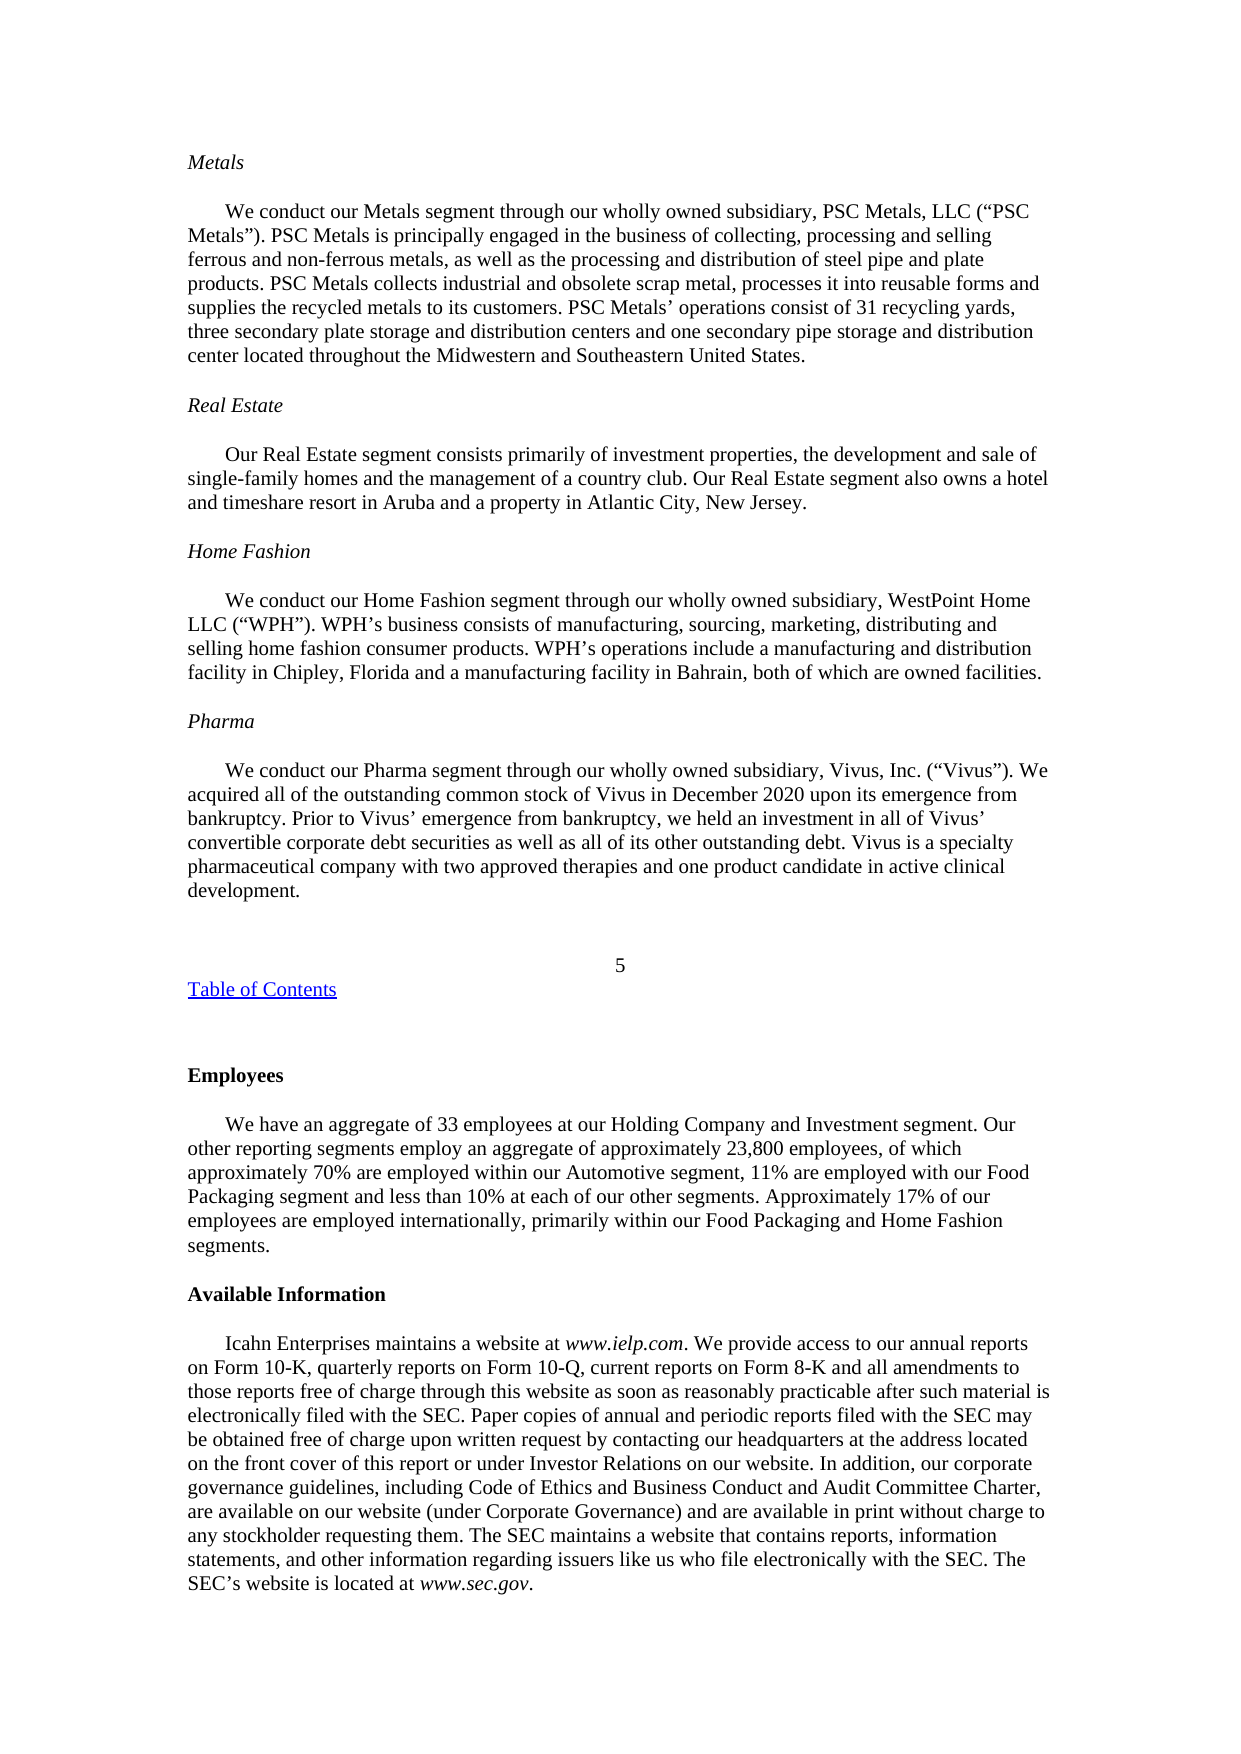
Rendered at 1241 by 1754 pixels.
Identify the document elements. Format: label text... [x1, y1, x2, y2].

text We conduct our Pharma segment through our wholly owned subsidiary, Vivus, Inc. (“Vivus”). We acquired all of the outstanding common stock of Vivus in December 2020 upon its emergence from bankruptcy. Prior to Vivus’ emergence from bankruptcy, we held an investment in all of Vivus’ convertible corporate debt securities as well as all of its other outstanding debt. Vivus is a specialty pharmaceutical company with two approved therapies and one product candidate in active clinical development. [187, 758, 1053, 902]
text Table of Contents [187, 977, 1053, 1001]
text Icahn Enterprises maintains a website at www.ielp.com. We provide access to our annual reports on Form 10-K, quarterly reports on Form 10-Q, current reports on Form 8-K and all amendments to those reports free of charge through this website as soon as reasonably practicable after such material is electronically filed with the SEC. Paper copies of annual and periodic reports filed with the SEC may be obtained free of charge upon written request by contacting our headquarters at the address located on the front cover of this report or under Investor Relations on our website. In addition, our corporate governance guidelines, including Code of Ethics and Business Conduct and Audit Committee Charter, are available on our website (under Corporate Governance) and are available in print without charge to any stockholder requesting them. The SEC maintains a website that contains reports, information statements, and other information regarding issuers like us who file electronically with the SEC. The SEC’s website is located at www.sec.gov. [187, 1331, 1053, 1595]
text Our Real Estate segment consists primarily of investment properties, the development and sale of single-family homes and the management of a country club. Our Real Estate segment also owns a hotel and timeshare resort in Aruba and a property in Atlantic City, New Jersey. [187, 442, 1053, 514]
text Home Fashion [187, 539, 1053, 563]
text We conduct our Metals segment through our wholly owned subsidiary, PSC Metals, LLC (“PSC Metals”). PSC Metals is principally engaged in the business of collecting, processing and selling ferrous and non-ferrous metals, as well as the processing and distribution of steel pipe and plate products. PSC Metals collects industrial and obsolete scrap metal, processes it into reusable forms and supplies the recycled metals to its customers. PSC Metals’ operations consist of 31 recycling yards, three secondary plate storage and distribution centers and one secondary pipe storage and distribution center located throughout the Midwestern and Southeastern United States. [187, 199, 1053, 367]
text Available Information [187, 1282, 1053, 1306]
text Employees [187, 1063, 1053, 1087]
text Metals [187, 150, 1053, 174]
text We have an aggregate of 33 employees at our Holding Company and Investment segment. Our other reporting segments employ an aggregate of approximately 23,800 employees, of which approximately 70% are employed within our Automotive segment, 11% are employed with our Food Packaging segment and less than 10% at each of our other segments. Approximately 17% of our employees are employed internationally, primarily within our Food Packaging and Home Fashion segments. [187, 1112, 1053, 1257]
text We conduct our Home Fashion segment through our wholly owned subsidiary, WestPoint Home LLC (“WPH”). WPH’s business consists of manufacturing, sourcing, marketing, distributing and selling home fashion consumer products. WPH’s operations include a manufacturing and distribution facility in Chipley, Florida and a manufacturing facility in Bahrain, both of which are owned facilities. [187, 588, 1053, 684]
text Real Estate [187, 392, 1053, 417]
text 5 [187, 952, 1053, 977]
text Pharma [187, 709, 1053, 733]
